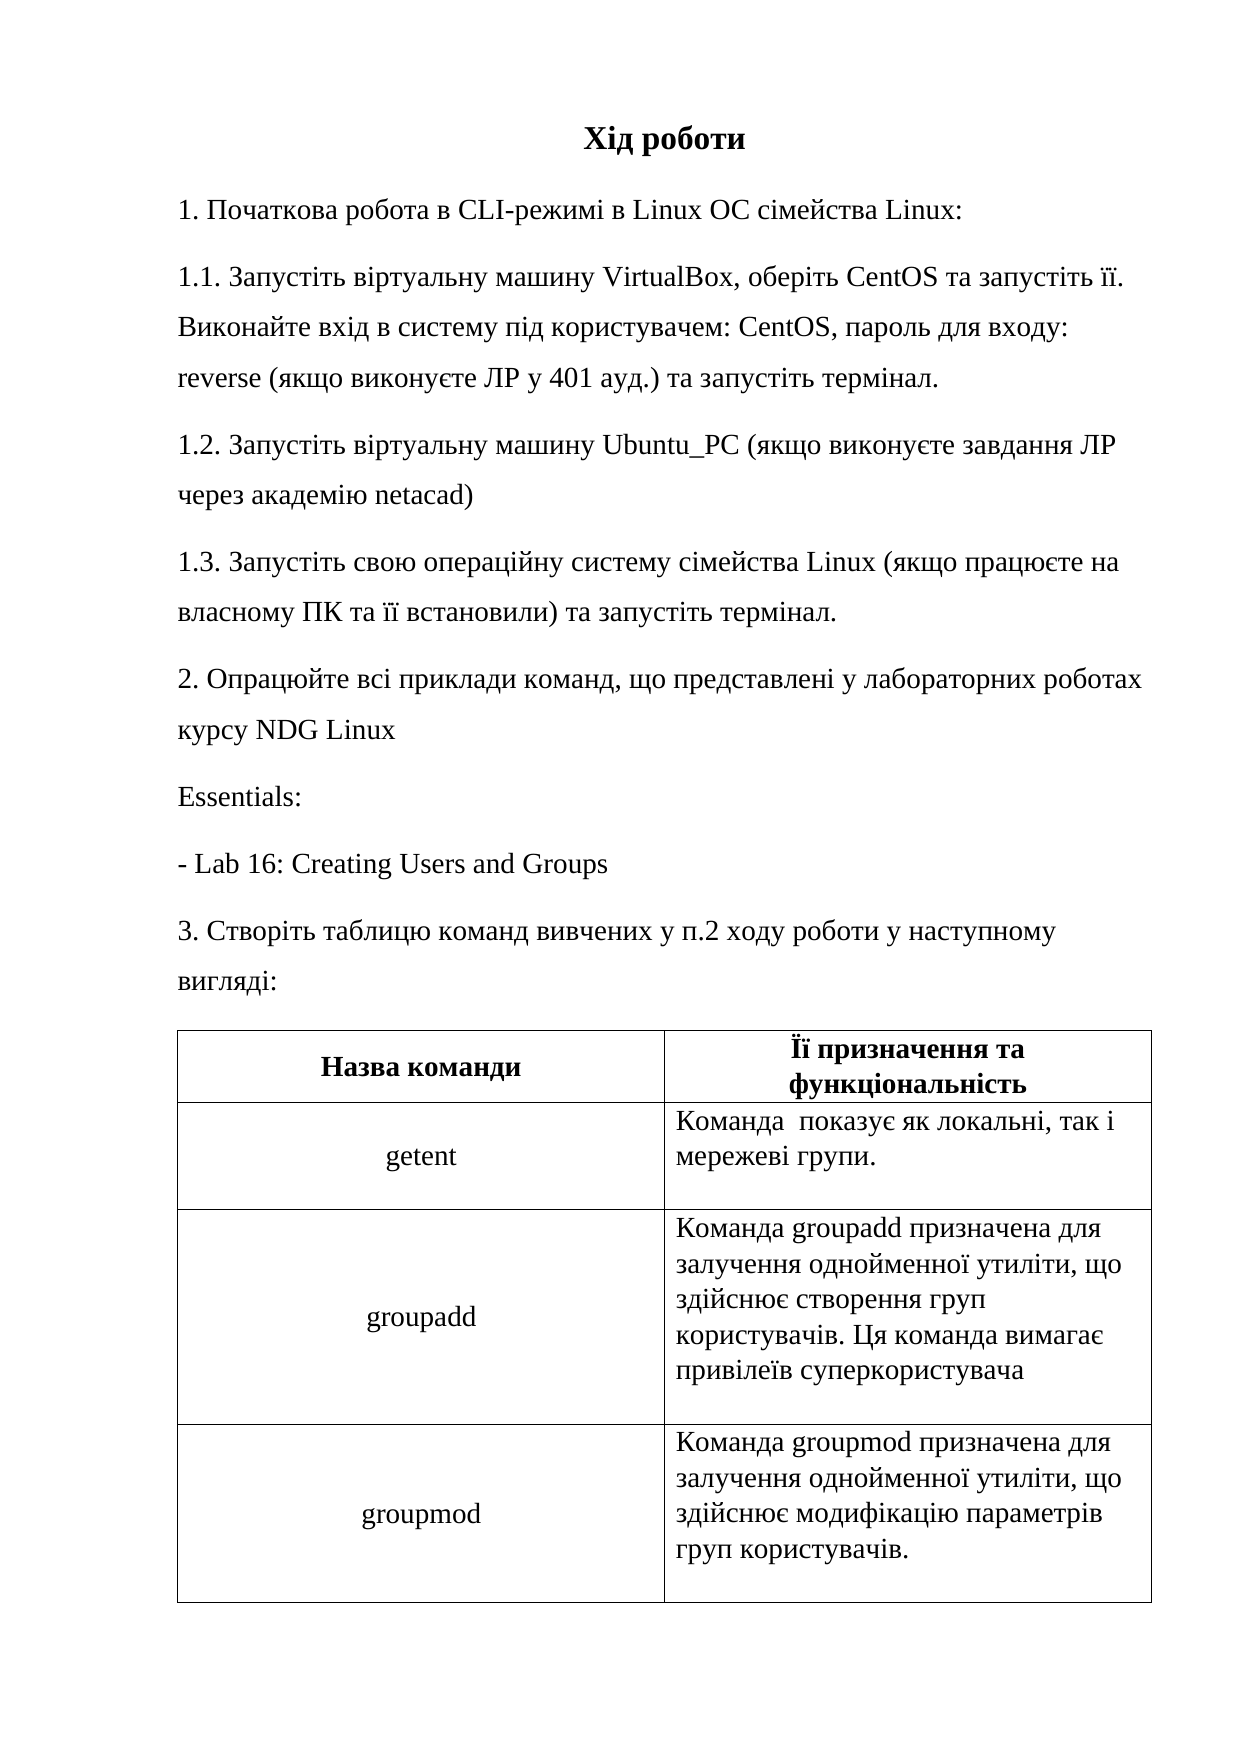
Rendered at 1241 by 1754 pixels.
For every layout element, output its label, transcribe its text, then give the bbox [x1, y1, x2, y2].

text 1.3. Запустіть свою операційну систему сімейства Linux (якщо працюєте на власному ПК та її встановили) та запустіть термінал. [177, 544, 1152, 628]
text 2. Опрацюйте всі приклади команд, що представлені у лабораторних роботах курсу NDG Linux [177, 661, 1152, 745]
text Essentials: [177, 779, 1152, 812]
table_cell Команда groupmod призначена для залучення однойменної утиліти, що здійснює модифікацію параметрів груп користувачів. [665, 1425, 1151, 1602]
text 3. Створіть таблицю команд вивчених у п.2 ходу роботи у наступному вигляді: [177, 913, 1152, 997]
table_cell groupadd [178, 1210, 664, 1423]
table_cell getent [178, 1103, 664, 1209]
table_cell Команда показує як локальні, так і мережеві групи. [665, 1103, 1151, 1209]
table_cell groupmod [178, 1425, 664, 1602]
text 1.2. Запустіть віртуальну машину Ubuntu_PC (якщо виконуєте завдання ЛР через академію netacad) [177, 427, 1152, 511]
text 1. Початкова робота в CLI-режимі в Linux ОС сімейства Linux: [177, 192, 1152, 226]
table_header Її призначення та функціональність [665, 1031, 1151, 1102]
table_cell Команда groupadd призначена для залучення однойменної утиліти, що здійснює створення груп користувачів. Ця команда вимагає привілеїв суперкористувача [665, 1210, 1151, 1423]
text - Lab 16: Creating Users and Groups [177, 846, 1152, 879]
text Хід роботи [177, 118, 1152, 156]
text 1.1. Запустіть віртуальну машину VirtualBox, оберіть CentOS та запустіть її. Виконайте вхід в систему під користувачем: CentOS, пароль для входу: reverse (якщо виконуєте ЛР у 401 ауд.) та запустіть термінал. [177, 259, 1152, 393]
table_header Назва команди [178, 1031, 664, 1102]
